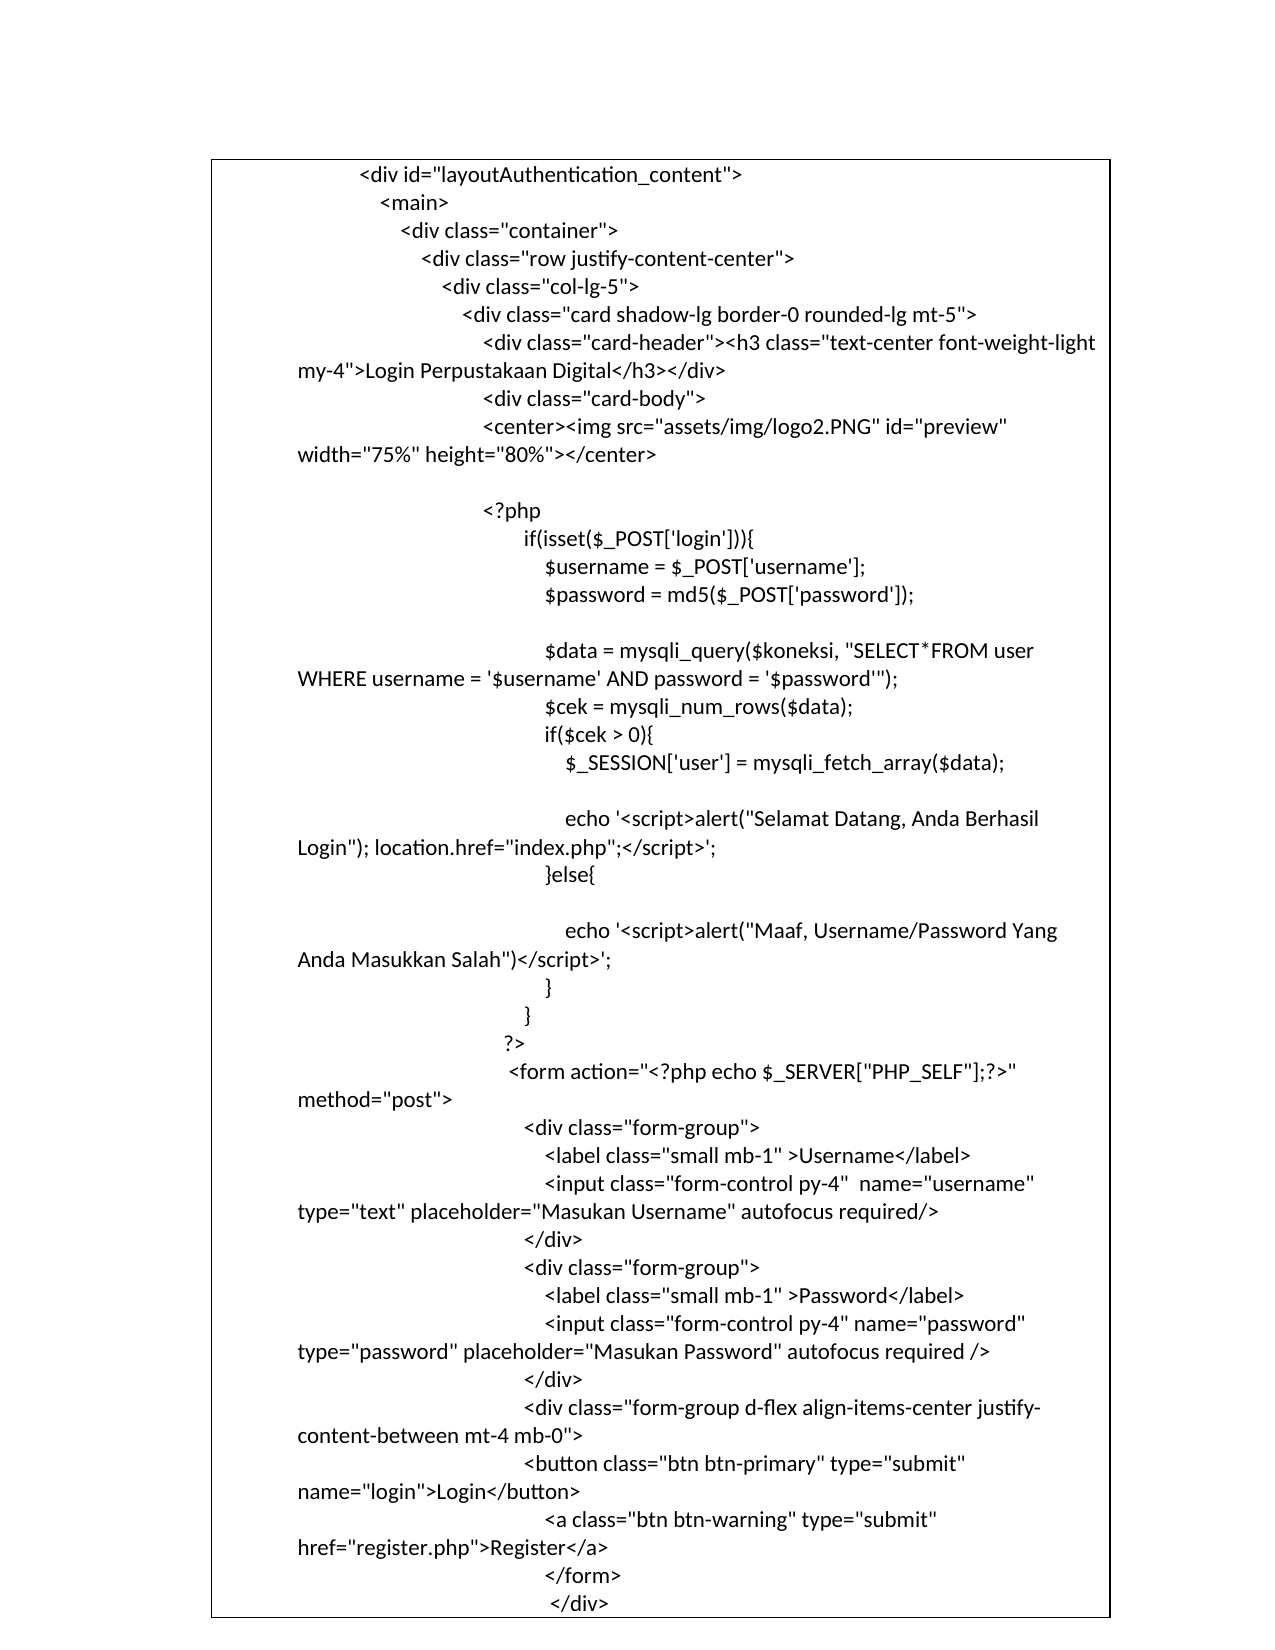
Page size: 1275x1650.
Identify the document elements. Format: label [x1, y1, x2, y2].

table_header [212, 160, 1109, 1617]
